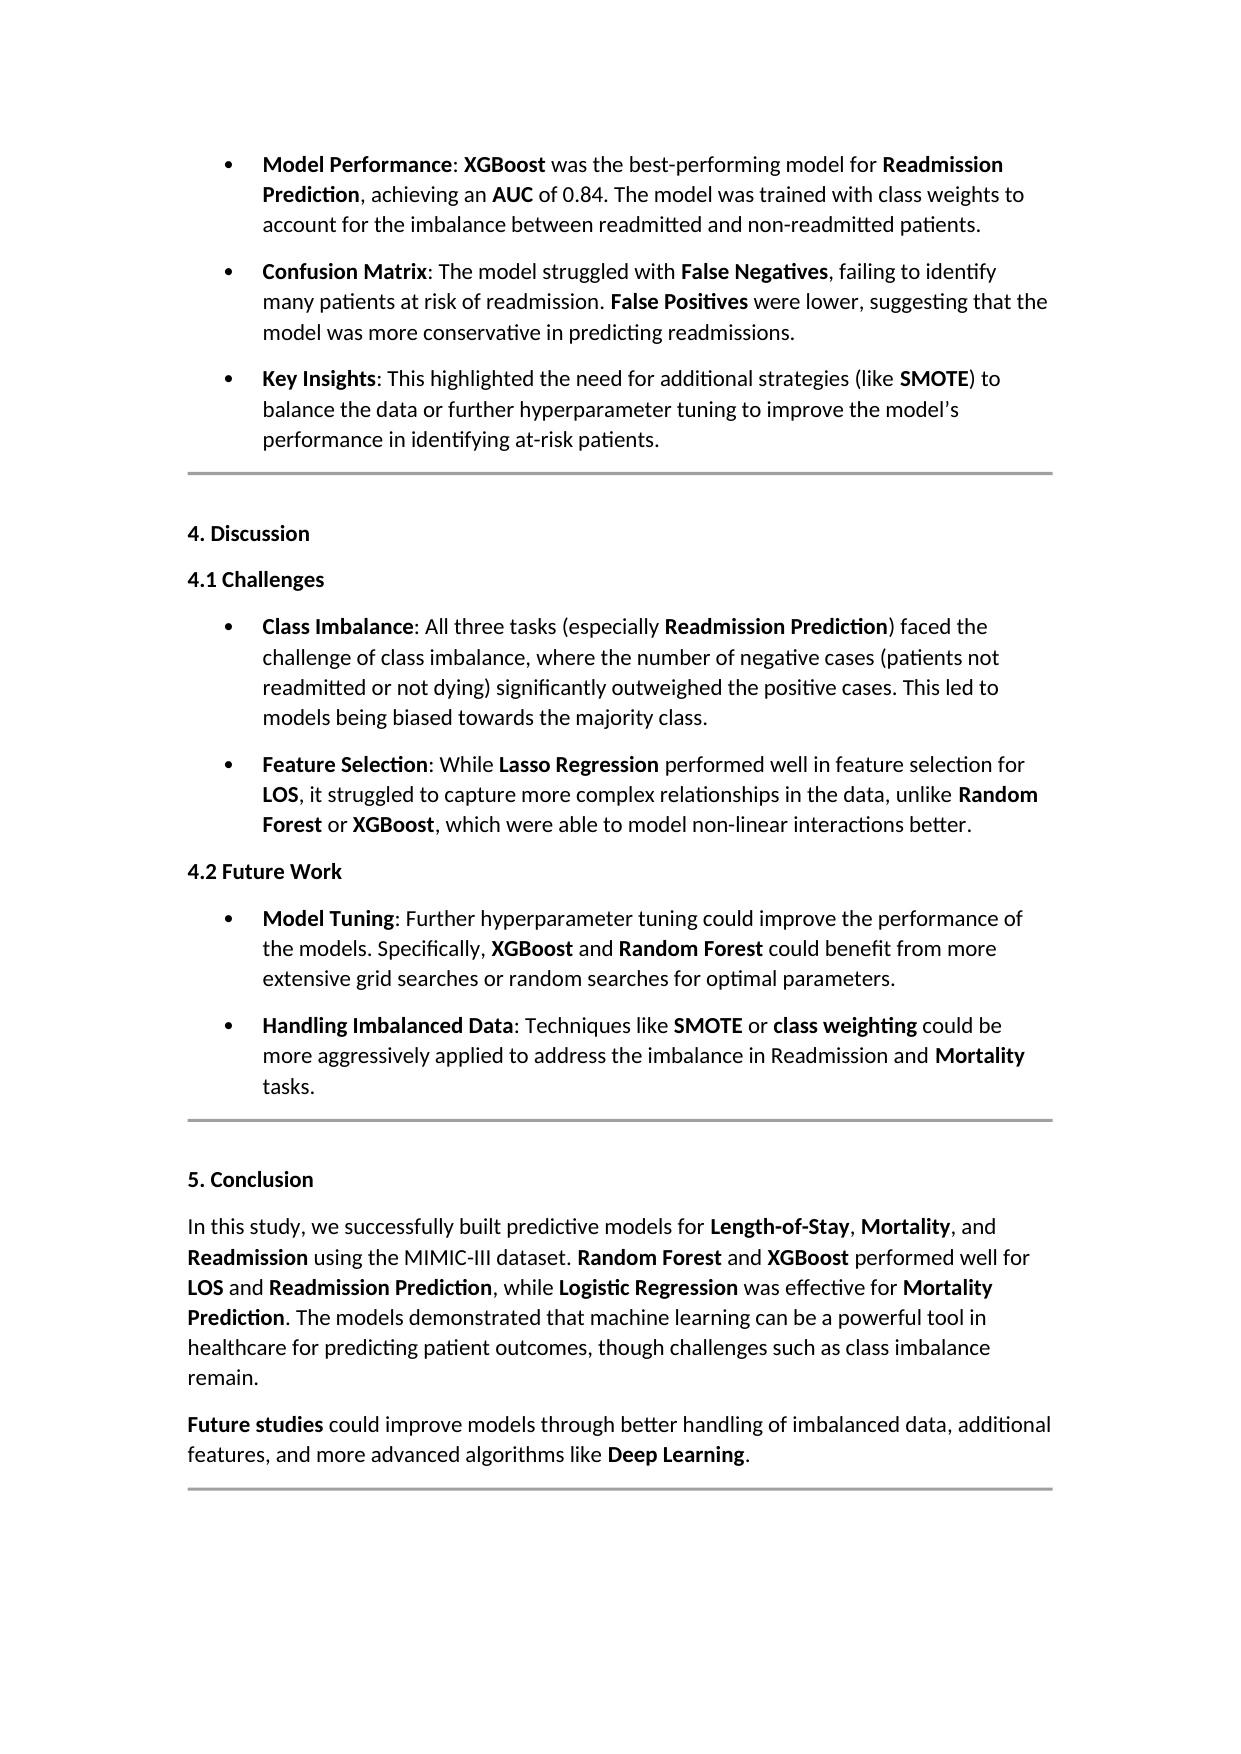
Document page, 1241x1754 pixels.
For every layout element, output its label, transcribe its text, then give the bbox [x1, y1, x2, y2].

text 4. Discussion [187, 519, 1053, 547]
list Handling Imbalanced Data: Techniques like SMOTE or class weighting could be more aggressively applied to address the imbalance in Readmission and Mortality tasks. [225, 1011, 1053, 1100]
list Confusion Matrix: The model struggled with False Negatives, failing to identify many patients at risk of readmission. False Positives were lower, suggesting that the model was more conservative in predicting readmissions. [225, 257, 1053, 346]
text 4.1 Challenges [187, 566, 1053, 594]
text 5. Conclusion [187, 1166, 1053, 1194]
text Future studies could improve models through better handling of imbalanced data, additional features, and more advanced algorithms like Deep Learning. [187, 1410, 1053, 1469]
list Key Insights: This highlighted the need for additional strategies (like SMOTE) to balance the data or further hyperparameter tuning to improve the model’s performance in identifying at-risk patients. [225, 364, 1053, 453]
list Model Performance: XGBoost was the best-performing model for Readmission Prediction, achieving an AUC of 0.84. The model was trained with class weights to account for the imbalance between readmitted and non-readmitted patients. [225, 150, 1053, 238]
text In this study, we successfully built predictive models for Length-of-Stay, Mortality, and Readmission using the MIMIC-III dataset. Random Forest and XGBoost performed well for LOS and Readmission Prediction, while Logistic Regression was effective for Mortality Prediction. The models demonstrated that machine learning can be a powerful tool in healthcare for predicting patient outcomes, though challenges such as class imbalance remain. [187, 1212, 1053, 1392]
list Feature Selection: While Lasso Regression performed well in feature selection for LOS, it struggled to capture more complex relationships in the data, unlike Random Forest or XGBoost, which were able to model non-linear interactions better. [225, 750, 1053, 838]
list Model Tuning: Further hyperparameter tuning could improve the performance of the models. Specifically, XGBoost and Random Forest could benefit from more extensive grid searches or random searches for optimal parameters. [225, 904, 1053, 993]
list Class Imbalance: All three tasks (especially Readmission Prediction) faced the challenge of class imbalance, where the number of negative cases (patients not readmitted or not dying) significantly outweighed the positive cases. This led to models being biased towards the majority class. [225, 612, 1053, 731]
text 4.2 Future Work [187, 857, 1053, 885]
